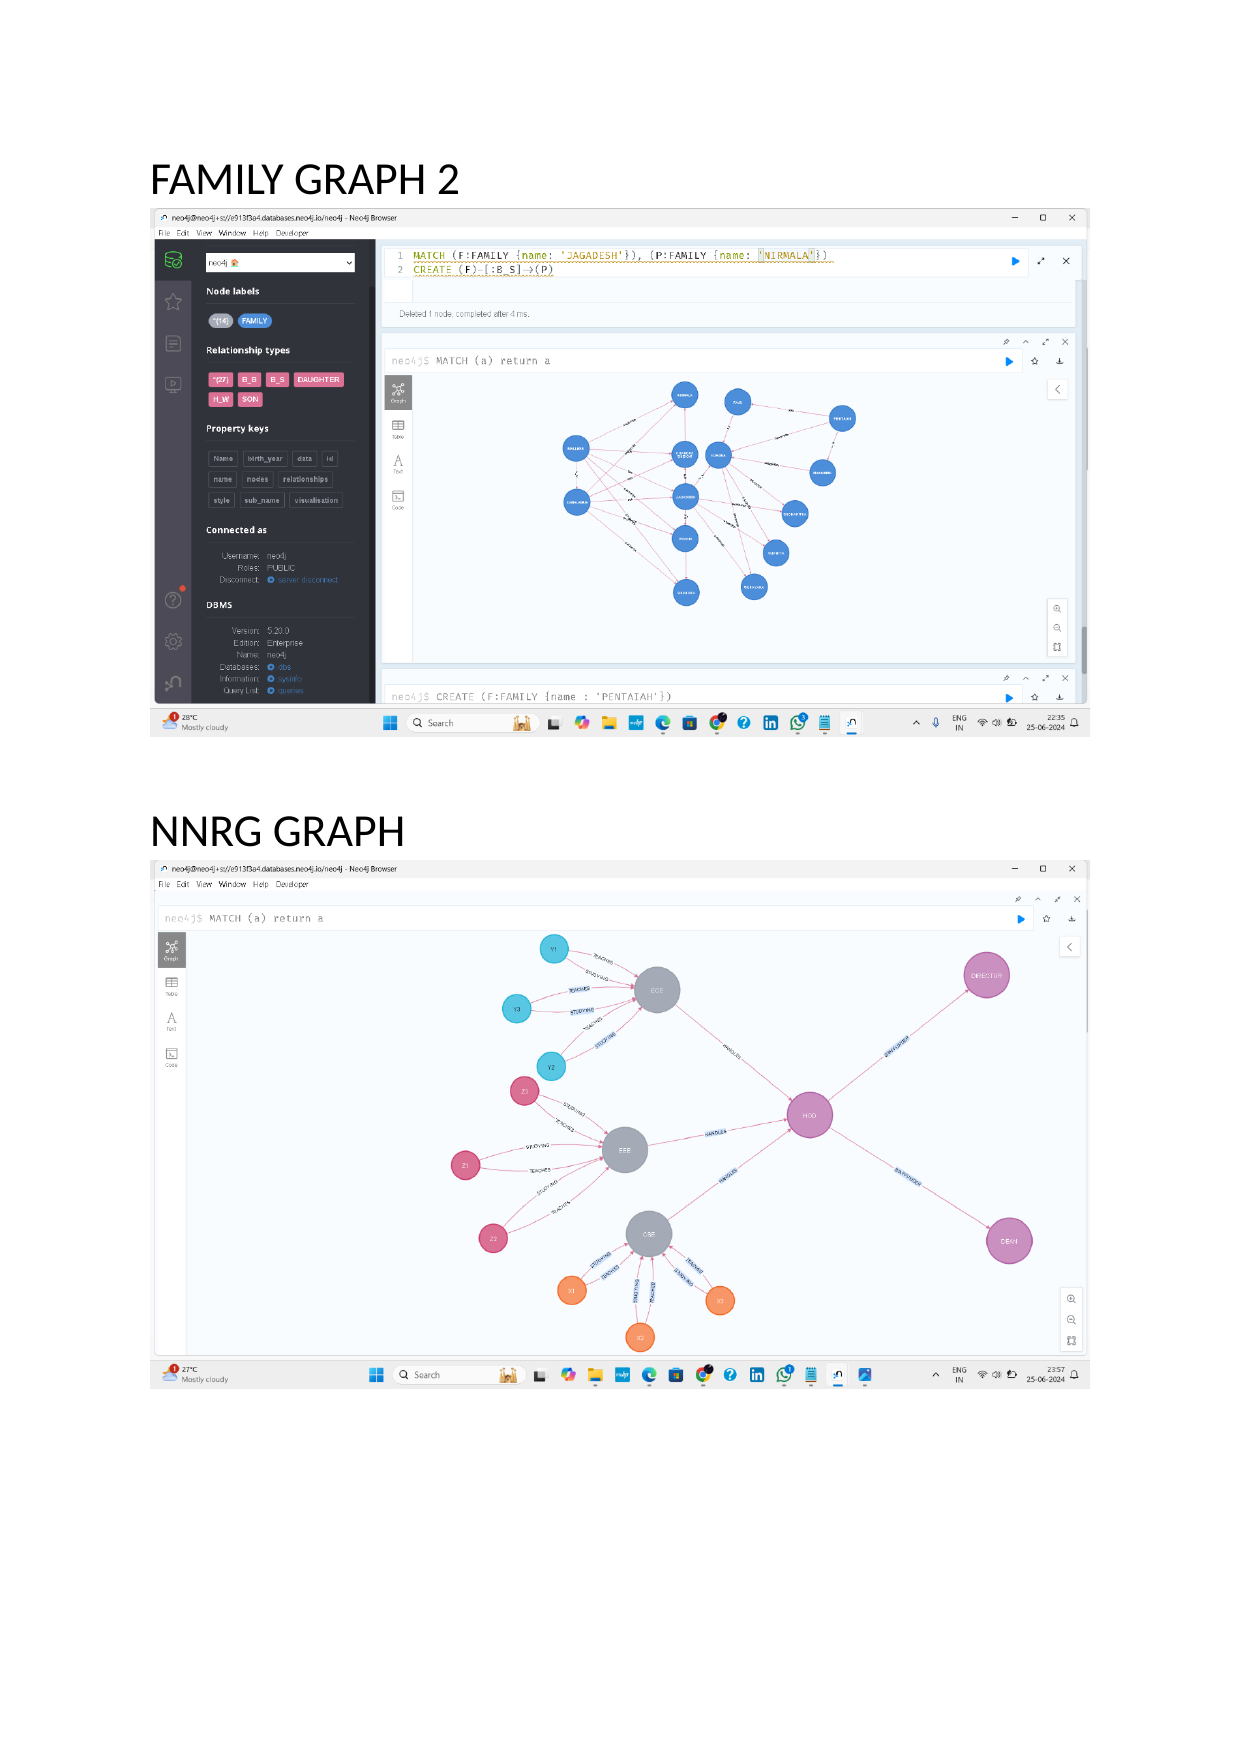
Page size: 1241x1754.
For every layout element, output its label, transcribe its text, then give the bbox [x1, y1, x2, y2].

text FAMILY GRAPH 2 NNRG GRAPH [150, 150, 1090, 208]
picture [150, 860, 1091, 1389]
picture [150, 208, 1091, 737]
text FAMILY GRAPH 2 NNRG GRAPH [150, 737, 1090, 860]
